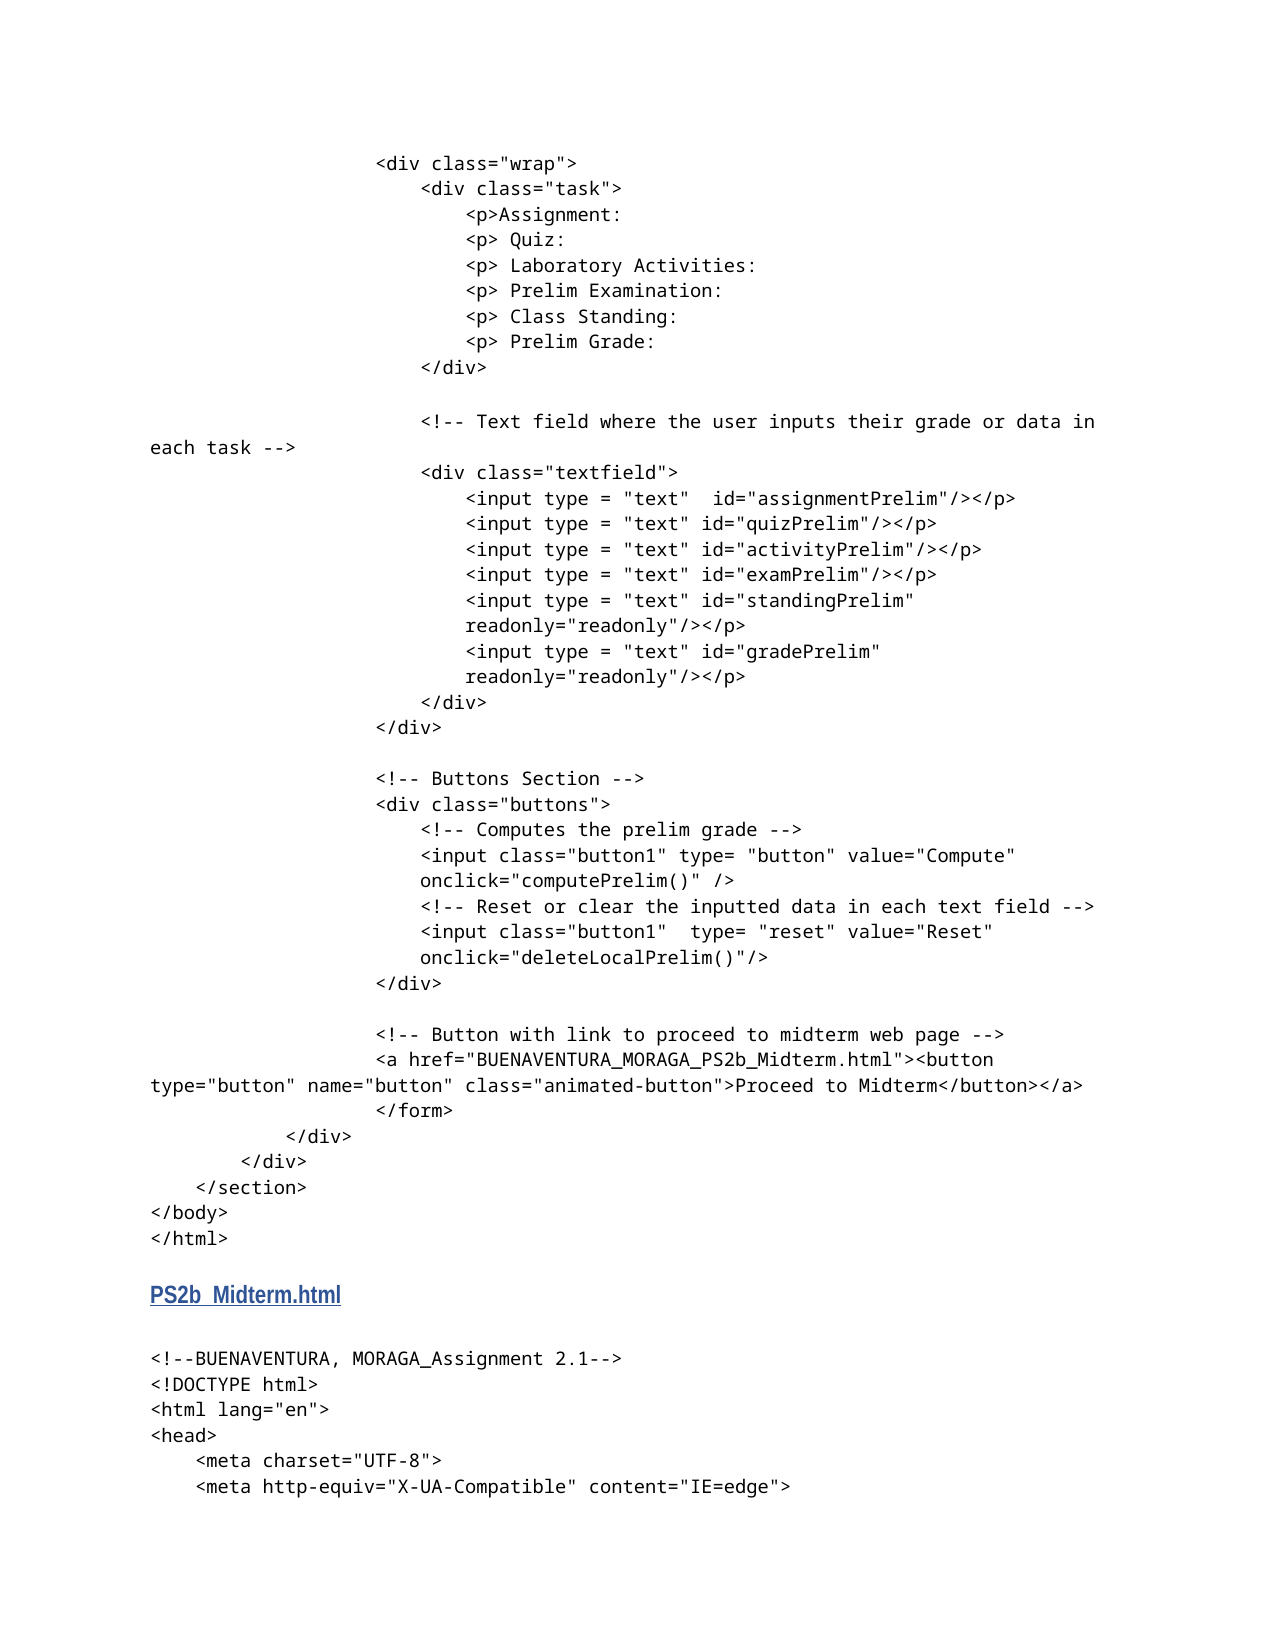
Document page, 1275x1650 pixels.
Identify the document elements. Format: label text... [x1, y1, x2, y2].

text <p> Quiz: [150, 227, 1125, 252]
text <html lang="en"> [150, 1397, 1125, 1422]
text </section> [150, 1174, 1125, 1199]
text readonly="readonly"/></p> [150, 613, 1125, 638]
text </div> [150, 970, 1125, 995]
text <input type = "text" id="standingPrelim" [150, 587, 1125, 613]
text <p> Class Standing: [150, 303, 1125, 329]
text </form> [150, 1097, 1125, 1123]
text onclick="deleteLocalPrelim()"/> [150, 944, 1125, 970]
text <meta charset="UTF-8"> [150, 1448, 1125, 1473]
text <div class="wrap"> [150, 150, 1125, 176]
text <!DOCTYPE html> [150, 1371, 1125, 1397]
text <input type = "text" id="assignmentPrelim"/></p> [150, 485, 1125, 511]
text <input type = "text" id="examPrelim"/></p> [150, 562, 1125, 587]
text </body> [150, 1199, 1125, 1225]
text <div class="buttons"> [150, 791, 1125, 817]
text <p> Prelim Grade: [150, 329, 1125, 354]
text <input type = "text" id="quizPrelim"/></p> [150, 511, 1125, 536]
text </div> [150, 1148, 1125, 1174]
text onclick="computePrelim()" /> [150, 868, 1125, 893]
text </div> [150, 1123, 1125, 1148]
text <input class="button1" type= "reset" value="Reset" [150, 919, 1125, 944]
text <!-- Reset or clear the inputted data in each text field --> [150, 893, 1125, 919]
text readonly="readonly"/></p> [150, 664, 1125, 689]
text <head> [150, 1422, 1125, 1448]
text </html> [150, 1225, 1125, 1251]
subtitle PS2b_Midterm.html [150, 1280, 1125, 1308]
text <input type = "text" id="gradePrelim" [150, 638, 1125, 664]
text </div> [150, 715, 1125, 740]
text <input class="button1" type= "button" value="Compute" [150, 842, 1125, 868]
text <!-- Computes the prelim grade --> [150, 817, 1125, 842]
text </div> [150, 689, 1125, 715]
text <!-- Buttons Section --> [150, 766, 1125, 791]
text <div class="task"> [150, 176, 1125, 201]
text <!-- Text field where the user inputs their grade or data in each task --> [150, 408, 1125, 459]
text </div> [150, 354, 1125, 380]
text <meta http-equiv="X-UA-Compatible" content="IE=edge"> [150, 1473, 1125, 1499]
text <div class="textfield"> [150, 459, 1125, 485]
text <!-- Button with link to proceed to midterm web page --> [150, 1021, 1125, 1046]
text <p> Laboratory Activities: [150, 252, 1125, 278]
text <input type = "text" id="activityPrelim"/></p> [150, 536, 1125, 562]
text <a href="BUENAVENTURA_MORAGA_PS2b_Midterm.html"><button type="button" name="button" class="animated-button">Proceed to Midterm</button></a> [150, 1046, 1125, 1097]
text <p> Prelim Examination: [150, 278, 1125, 303]
text <p>Assignment: [150, 201, 1125, 227]
text <!--BUENAVENTURA, MORAGA_Assignment 2.1--> [150, 1346, 1125, 1371]
